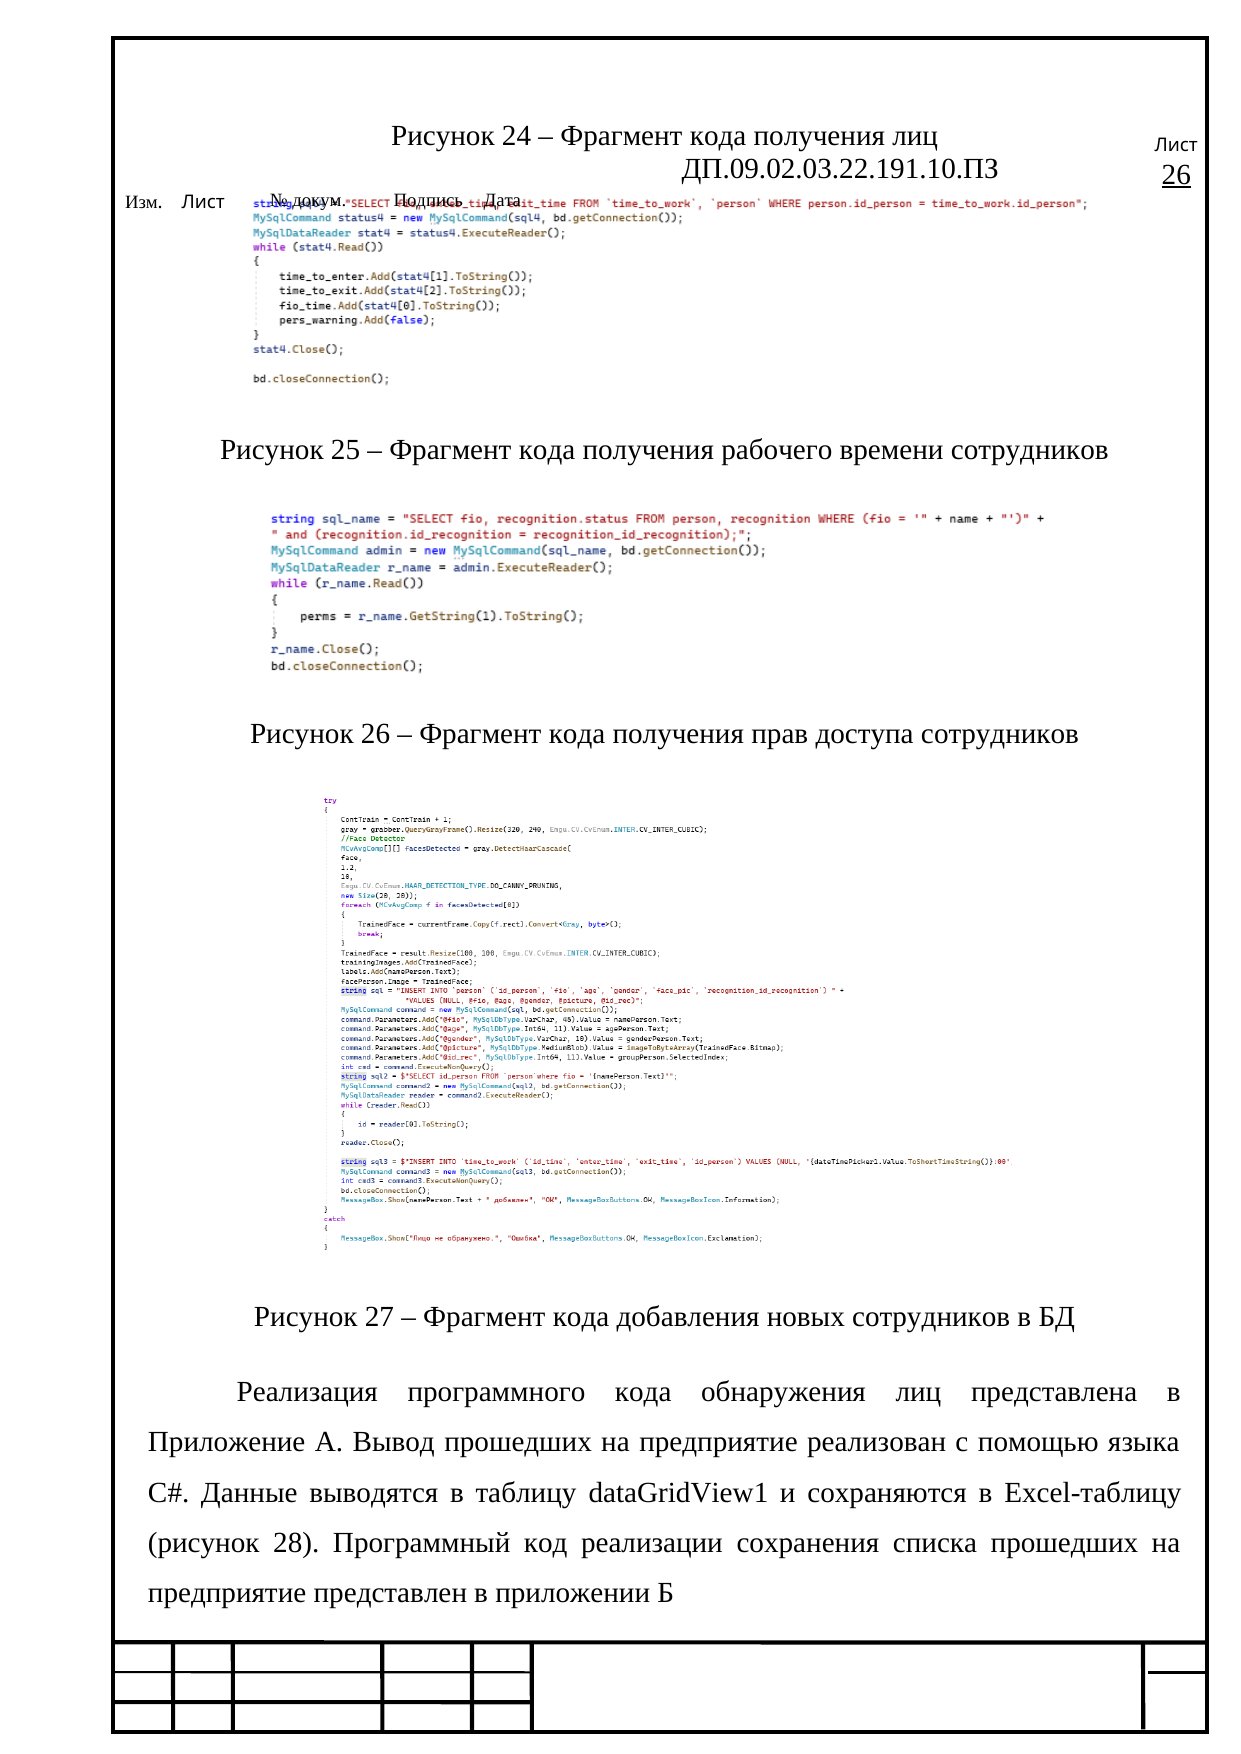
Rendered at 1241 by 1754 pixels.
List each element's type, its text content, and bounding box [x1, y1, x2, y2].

text Реализация программного кода обнаружения лиц представлена в Приложение А. Вывод прошедших на предприятие реализован с помощью языка C#. Данные выводятся в таблицу dataGridView1 и сохраняются в Excel-таблицу (рисунок 28). Программный код реализации сохранения списка прошедших на предприятие представлен в приложении Б [148, 1374, 1181, 1609]
text Рисунок 27 – Фрагмент кода добавления новых сотрудников в БД [148, 1299, 1181, 1332]
picture [317, 791, 1012, 1257]
picture [260, 507, 1069, 675]
picture [235, 193, 1094, 391]
text Рисунок 25 – Фрагмент кода получения рабочего времени сотрудников [148, 432, 1181, 466]
text Рисунок 26 – Фрагмент кода получения прав доступа сотрудников [148, 716, 1181, 750]
text Рисунок 24 – Фрагмент кода получения лиц [148, 118, 1181, 152]
